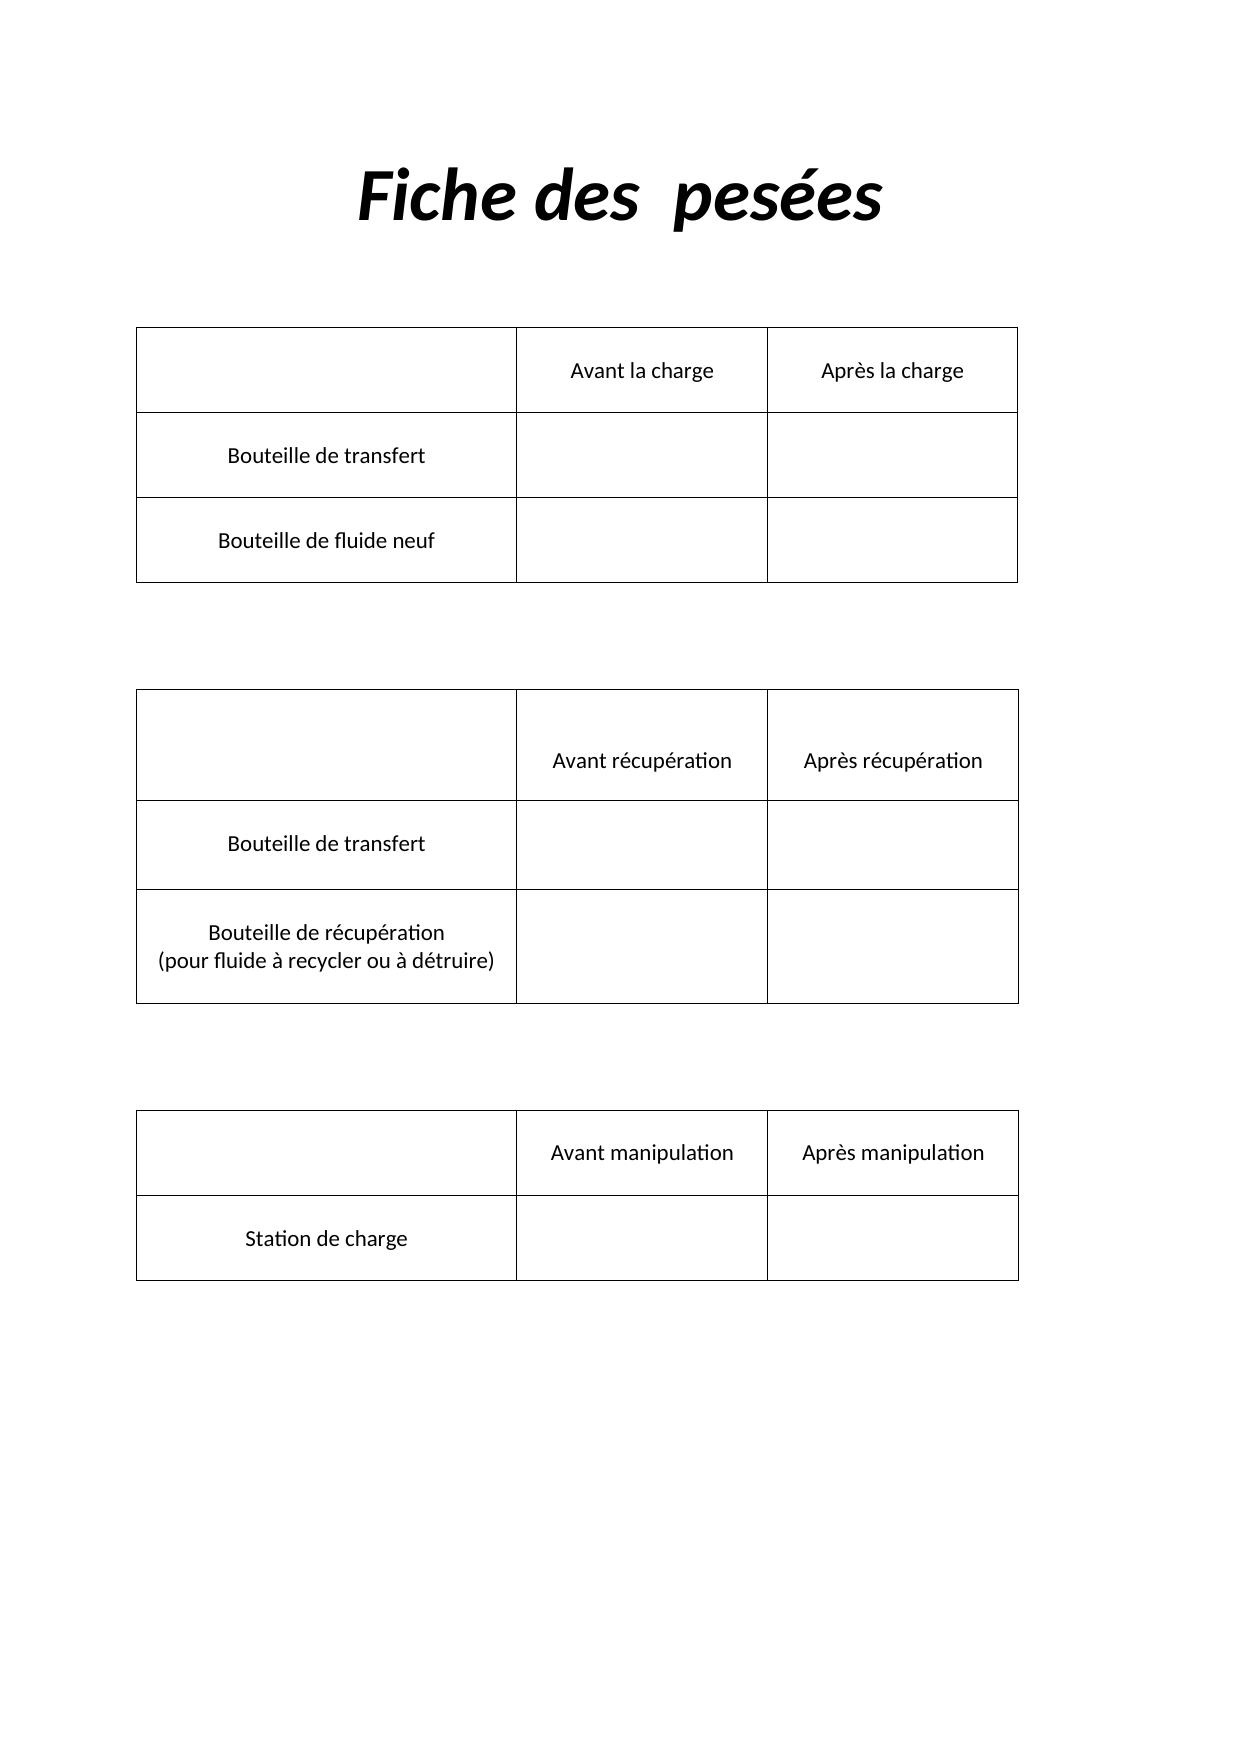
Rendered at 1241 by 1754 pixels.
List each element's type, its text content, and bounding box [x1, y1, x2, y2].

table_cell Bouteille de récupération (pour fluide à recycler ou à détruire) [137, 890, 516, 1002]
table_cell [768, 1196, 1018, 1280]
table_header [137, 690, 516, 800]
table_header [137, 328, 516, 412]
table_cell [768, 413, 1017, 497]
table_header Après la charge [768, 328, 1017, 412]
table_cell [768, 498, 1017, 582]
table_cell Station de charge [137, 1196, 516, 1280]
table_cell [768, 890, 1018, 1002]
table_header Avant manipulation [517, 1111, 767, 1194]
table_cell [517, 498, 767, 582]
table_cell [517, 413, 767, 497]
table_cell [768, 801, 1018, 889]
table_header Après manipulation [768, 1111, 1018, 1194]
table_cell Bouteille de transfert [137, 801, 516, 889]
table_cell [517, 890, 767, 1002]
text Fiche des pesées [148, 148, 1093, 239]
table_cell [517, 801, 767, 889]
table_cell Bouteille de fluide neuf [137, 498, 516, 582]
table_cell [517, 1196, 767, 1280]
table_header [137, 1111, 516, 1194]
table_header Avant récupération [517, 690, 767, 800]
table_header Après récupération [768, 690, 1018, 800]
table_cell Bouteille de transfert [137, 413, 516, 497]
table_header Avant la charge [517, 328, 767, 412]
